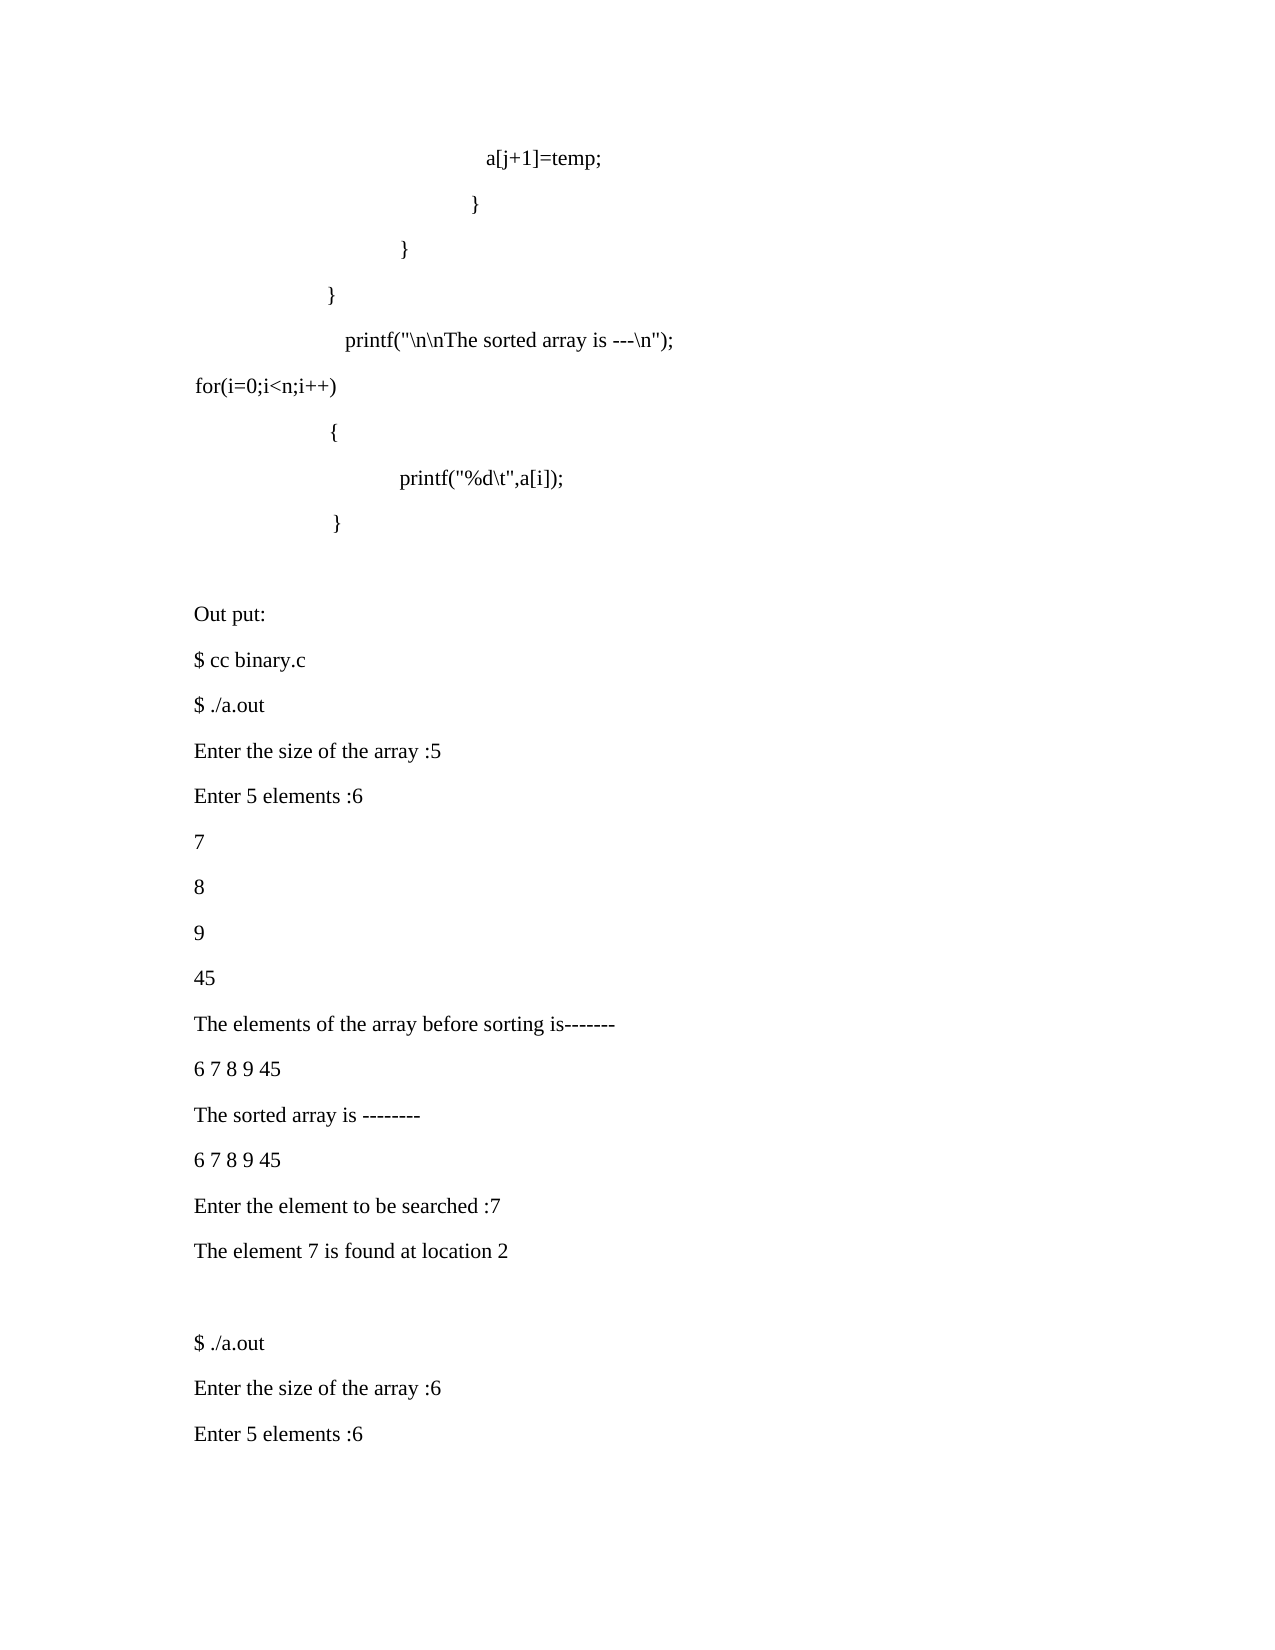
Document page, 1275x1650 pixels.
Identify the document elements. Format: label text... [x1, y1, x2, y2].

text Enter the size of the array :5 [193, 738, 774, 763]
text The elements of the array before sorting is------- [193, 1011, 774, 1036]
text 9 [193, 920, 774, 945]
text $ ./a.out [193, 1329, 774, 1355]
text 6 7 8 9 45 [193, 1147, 774, 1173]
text The sorted array is -------- [193, 1102, 774, 1127]
text printf("%d\t",a[i]); [193, 464, 774, 490]
text { [193, 419, 774, 444]
text 7 [193, 829, 774, 854]
text Enter the size of the array :6 [193, 1375, 774, 1400]
text } [193, 191, 774, 216]
text 45 [193, 965, 774, 991]
text 6 7 8 9 45 [193, 1056, 774, 1082]
text The element 7 is found at location 2 [193, 1238, 774, 1264]
text } [193, 282, 774, 307]
text Enter 5 elements :6 [193, 783, 774, 808]
text Enter 5 elements :6 [193, 1421, 774, 1446]
text a[j+1]=temp; [193, 145, 774, 171]
text Enter the element to be searched :7 [193, 1193, 774, 1218]
text 8 [193, 874, 774, 899]
text $ cc binary.c [193, 647, 774, 672]
text } [193, 236, 774, 262]
text Out put: [193, 601, 774, 626]
text $ ./a.out [193, 692, 774, 717]
text printf("\n\nThe sorted array is ---\n"); for(i=0;i<n;i++) [193, 327, 774, 398]
text } [193, 510, 774, 535]
